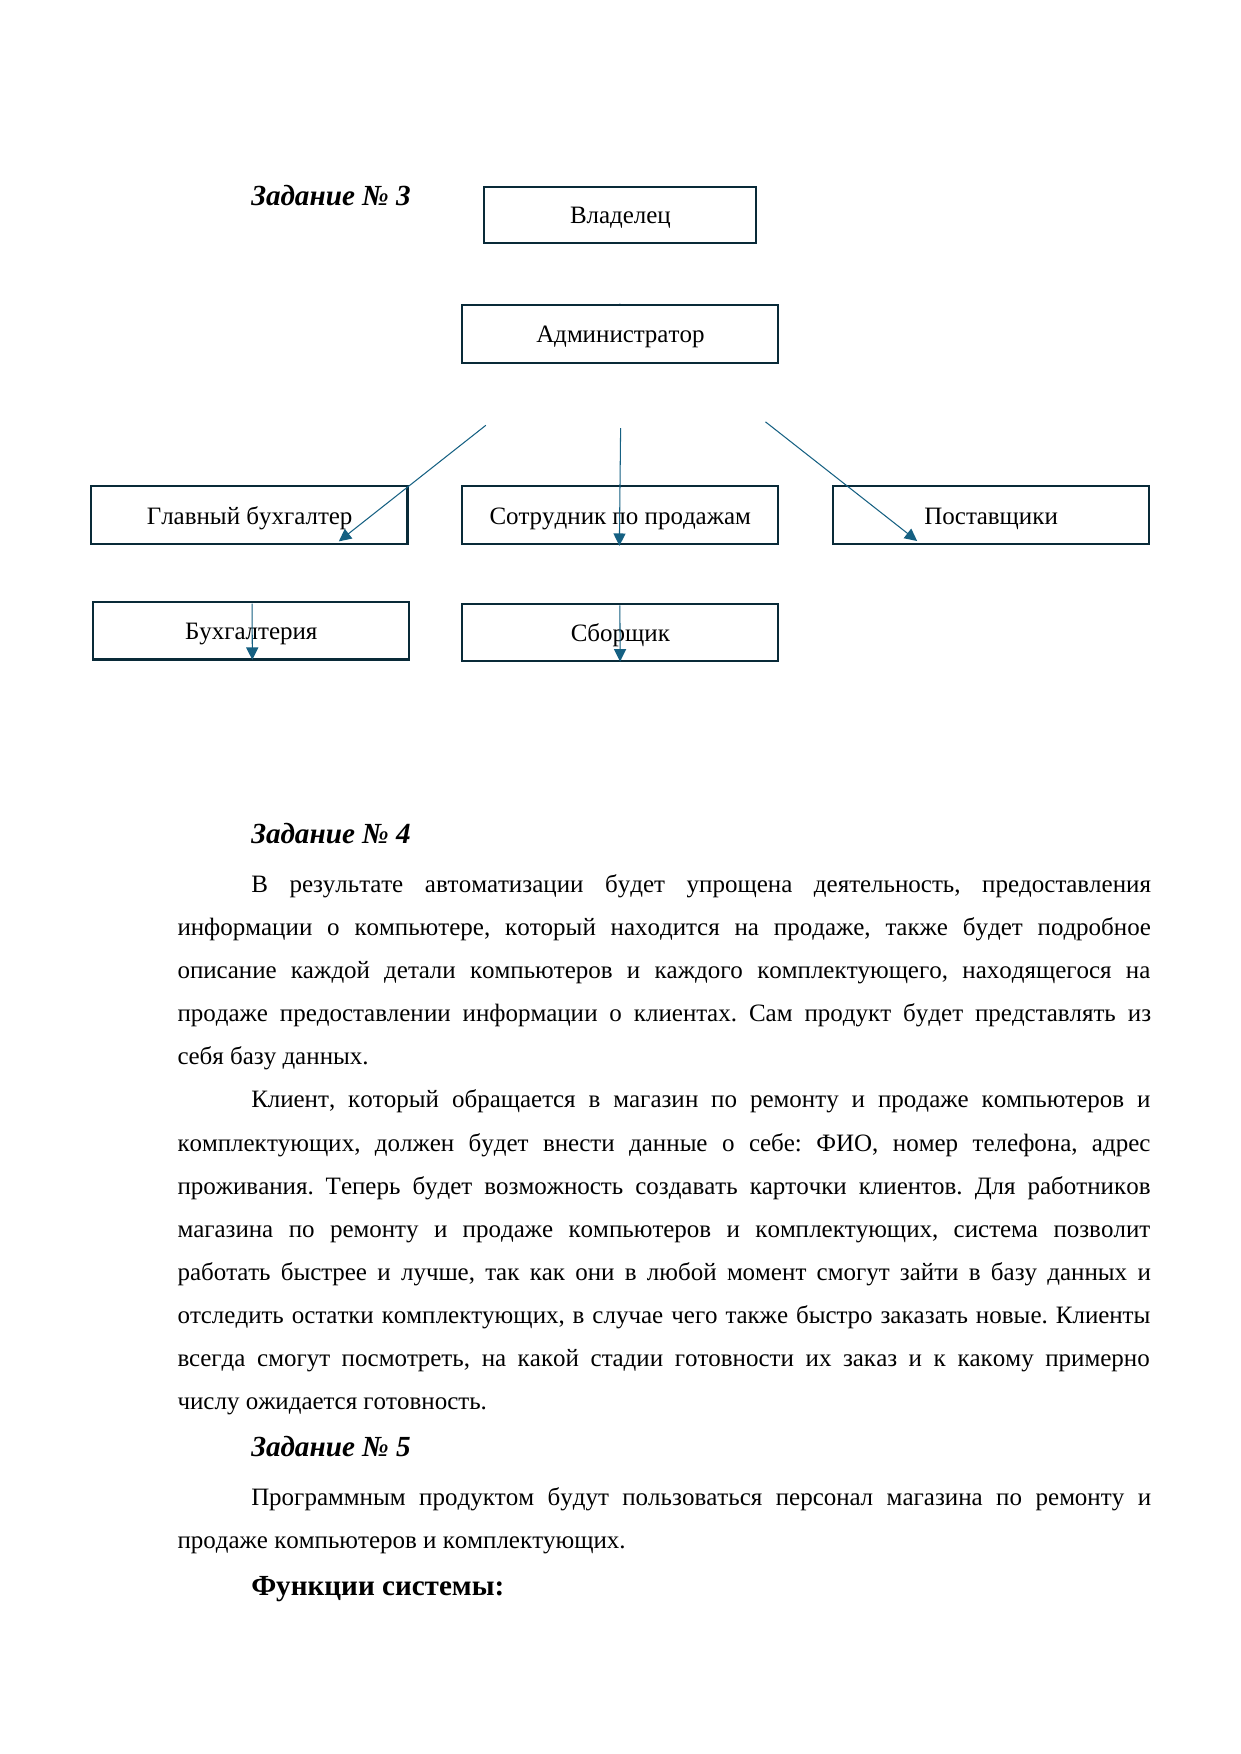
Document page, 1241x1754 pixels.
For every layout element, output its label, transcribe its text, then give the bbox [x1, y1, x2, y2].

text Функции системы: [177, 1568, 1152, 1602]
text Задание № 4 [177, 816, 1152, 849]
text Программным продуктом будут пользоваться персонал магазина по ремонту и продаже компьютеров и комплектующих. [177, 1482, 1152, 1554]
text Задание № 3 [177, 178, 1152, 211]
text Клиент, который обращается в магазин по ремонту и продаже компьютеров и комплектующих, должен будет внести данные о себе: ФИО, номер телефона, адрес проживания. Теперь будет возможность создавать карточки клиентов. Для работников магазина по ремонту и продаже компьютеров и комплектующих, система позволит работать быстрее и лучше, так как они в любой момент смогут зайти в базу данных и отследить остатки комплектующих, в случае чего также быстро заказать новые. Клиенты всегда смогут посмотреть, на какой стадии готовности их заказ и к какому примерно числу ожидается готовность. [177, 1084, 1152, 1415]
text Задание № 5 [177, 1429, 1152, 1463]
text В результате автоматизации будет упрощена деятельность, предоставления информации о компьютере, который находится на продаже, также будет подробное описание каждой детали компьютеров и каждого комплектующего, находящегося на продаже предоставлении информации о клиентах. Сам продукт будет представлять из себя базу данных. [177, 869, 1152, 1070]
